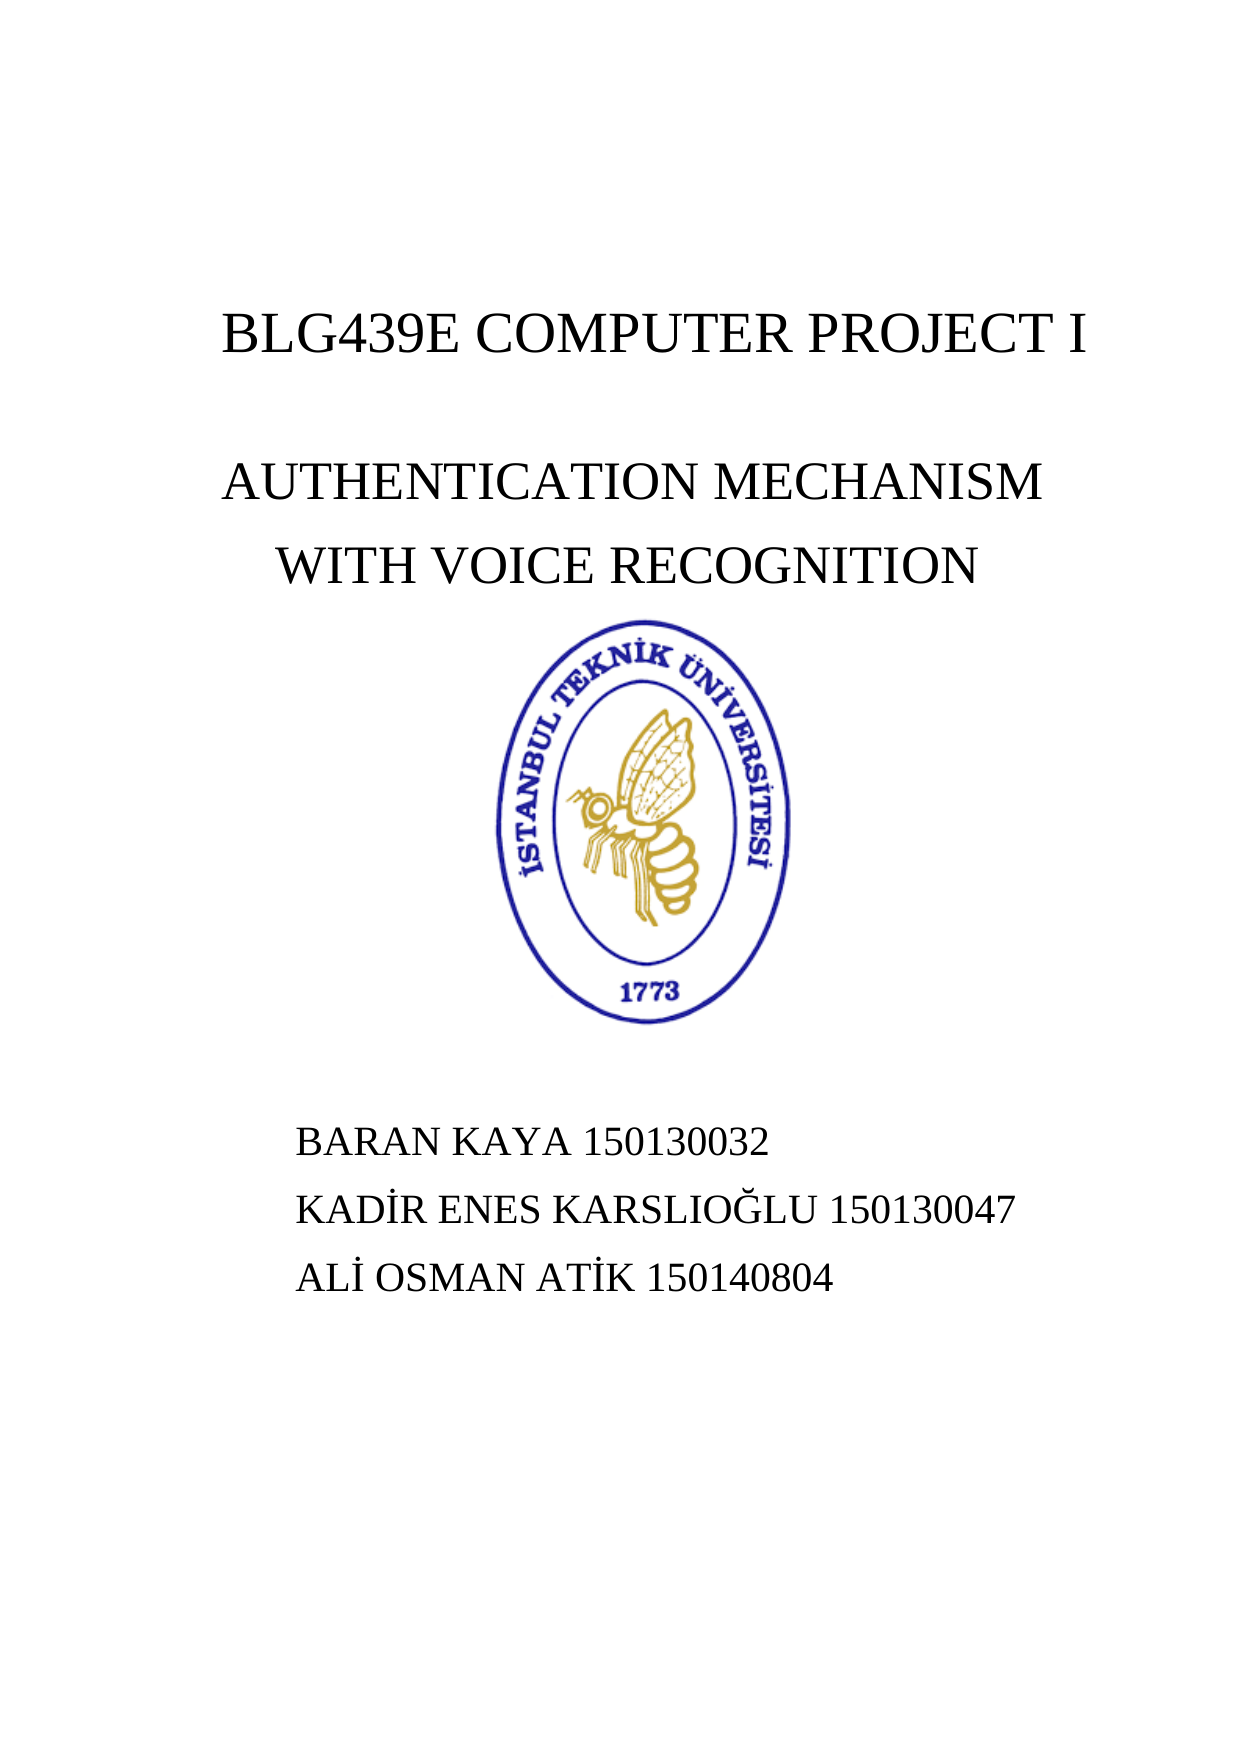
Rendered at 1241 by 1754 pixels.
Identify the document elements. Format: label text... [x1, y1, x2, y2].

text AUTHENTICATION MECHANISM [221, 449, 1093, 512]
text ALİ OSMAN ATİK 150140804 [221, 1253, 1093, 1301]
text BLG439E COMPUTER PROJECT I [148, 298, 1093, 366]
text BARAN KAYA 150130032 [221, 1116, 1093, 1164]
text KADİR ENES KARSLIOĞLU 150130047 [221, 1184, 1093, 1232]
text WITH VOICE RECOGNITION [221, 533, 1093, 595]
picture [492, 617, 794, 1027]
